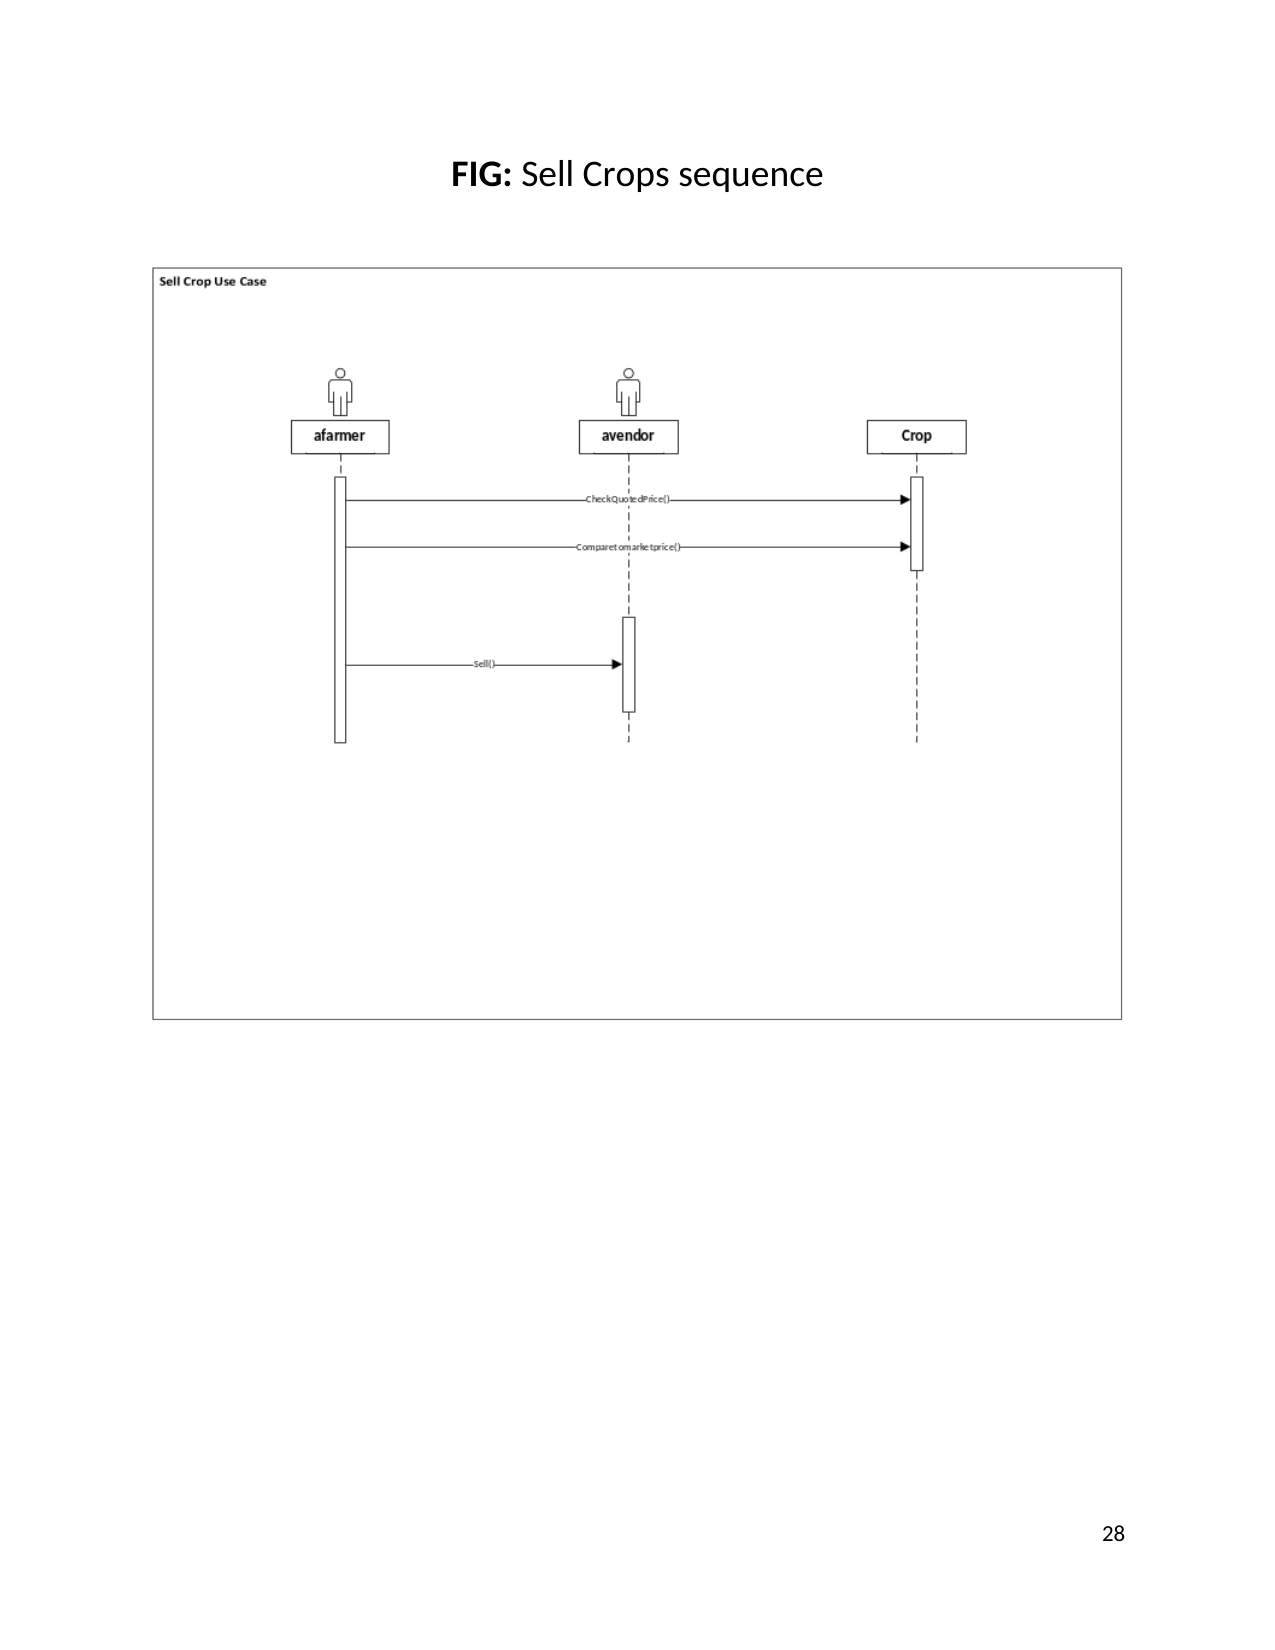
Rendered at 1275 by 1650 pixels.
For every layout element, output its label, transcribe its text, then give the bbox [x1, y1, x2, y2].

text FIG: Sell Crops sequence [150, 150, 1125, 196]
